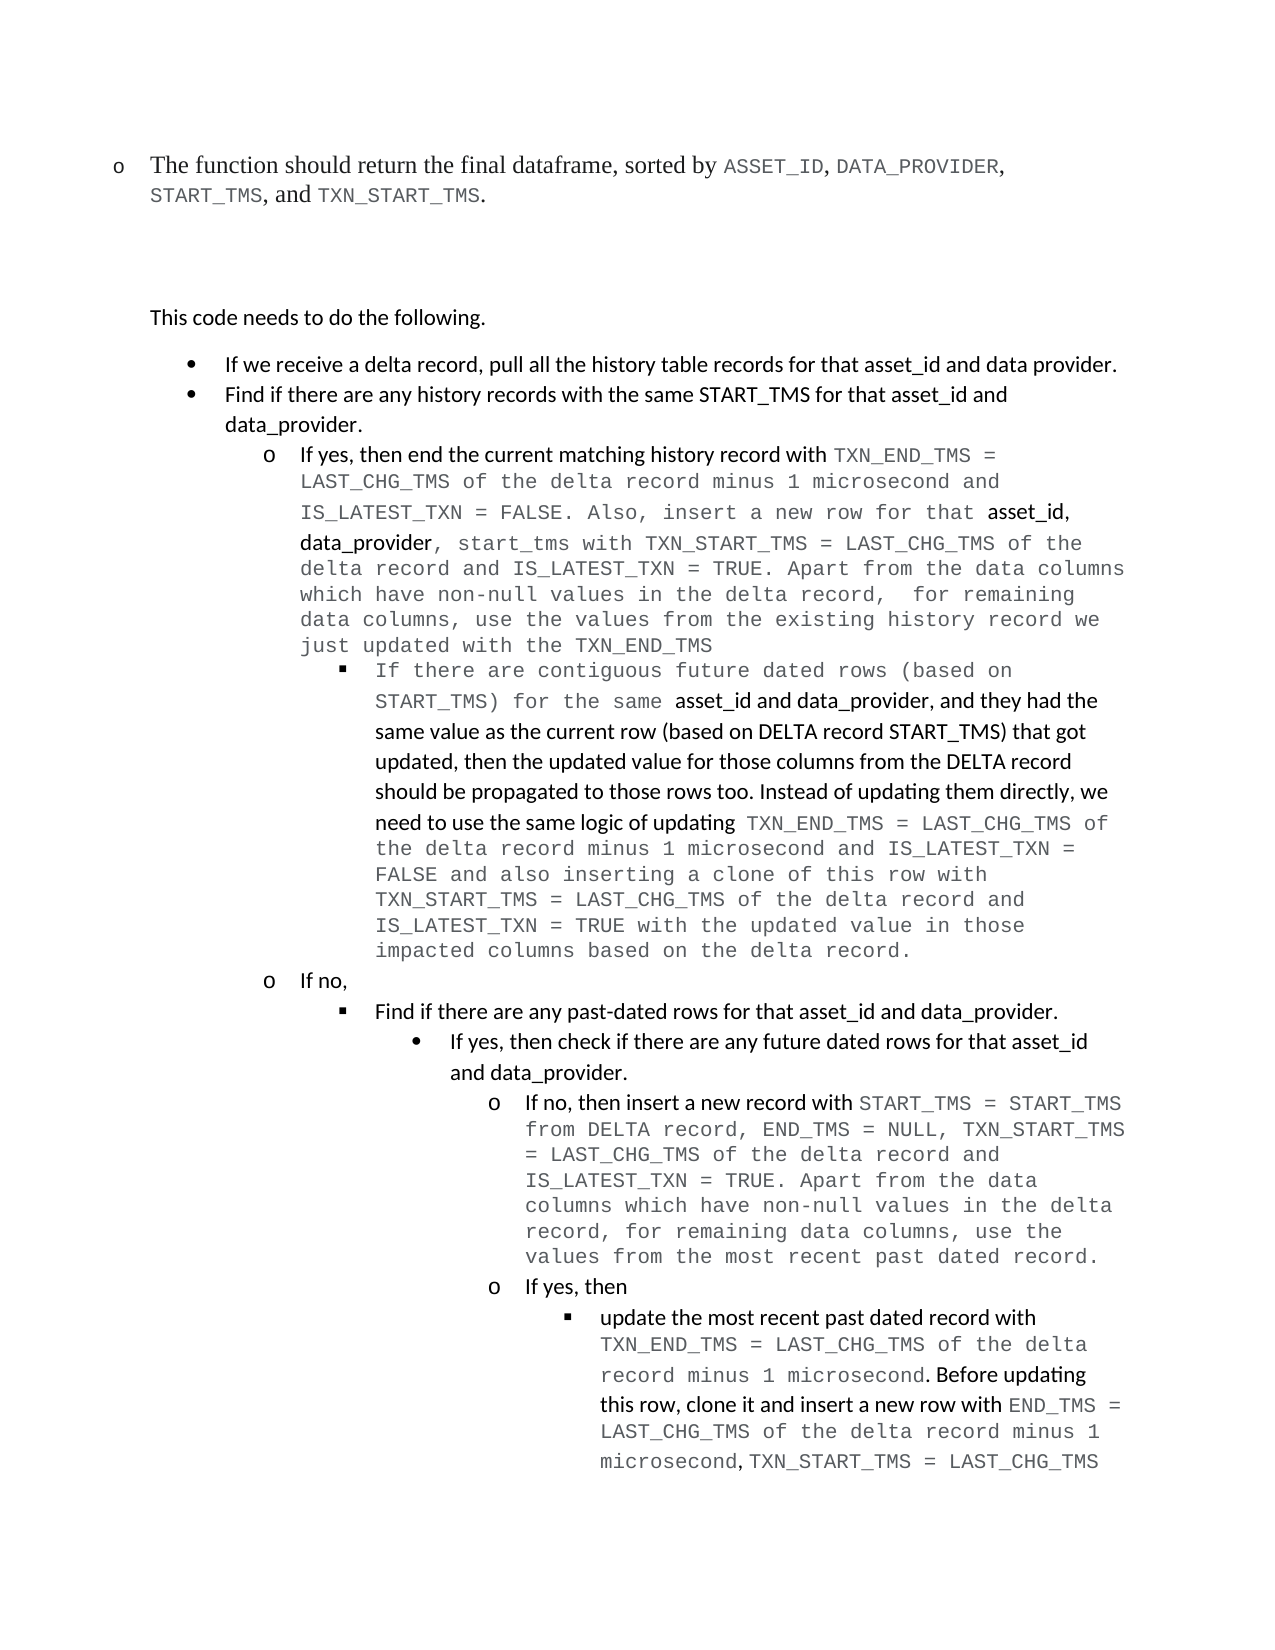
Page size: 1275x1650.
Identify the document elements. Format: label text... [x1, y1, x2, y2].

list If we receive a delta record, pull all the history table records for that asset_id and data provider. [187, 350, 1125, 378]
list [562, 1303, 1125, 1475]
list If yes, then [487, 1272, 1125, 1301]
list If yes, then check if there are any future dated rows for that asset_id and data_provider. [412, 1027, 1125, 1086]
list If no, [262, 966, 1125, 995]
text This code needs to do the following. [150, 303, 1125, 331]
list The function should return the final dataframe, sorted by ASSET_ID, DATA_PROVIDER, START_TMS, and TXN_START_TMS. [112, 150, 1125, 209]
list If no, then insert a new record with START_TMS = START_TMS from DELTA record, END_TMS = NULL, TXN_START_TMS = LAST_CHG_TMS of the delta record and IS_LATEST_TXN = TRUE. Apart from the data columns which have non-null values in the delta record, for remaining data columns, use the values from the most recent past dated record. [487, 1088, 1125, 1270]
list Find if there are any past-dated rows for that asset_id and data_provider. [337, 997, 1125, 1025]
list Find if there are any history records with the same START_TMS for that asset_id and data_provider. [187, 380, 1125, 438]
list If there are contiguous future dated rows (based on START_TMS) for the same asset_id and data_provider, and they had the same value as the current row (based on DELTA record START_TMS) that got updated, then the updated value for those columns from the DELTA record should be propagated to those rows too. Instead of updating them directly, we need to use the same logic of updating TXN_END_TMS = LAST_CHG_TMS of the delta record minus 1 microsecond and IS_LATEST_TXN = FALSE and also inserting a clone of this row with TXN_START_TMS = LAST_CHG_TMS of the delta record and IS_LATEST_TXN = TRUE with the updated value in those impacted columns based on the delta record. [337, 661, 1125, 964]
list If yes, then end the current matching history record with TXN_END_TMS = LAST_CHG_TMS of the delta record minus 1 microsecond and IS_LATEST_TXN = FALSE. Also, insert a new row for that asset_id, data_provider, start_tms with TXN_START_TMS = LAST_CHG_TMS of the delta record and IS_LATEST_TXN = TRUE. Apart from the data columns which have non-null values in the delta record, for remaining data columns, use the values from the existing history record we just updated with the TXN_END_TMS [262, 440, 1125, 659]
